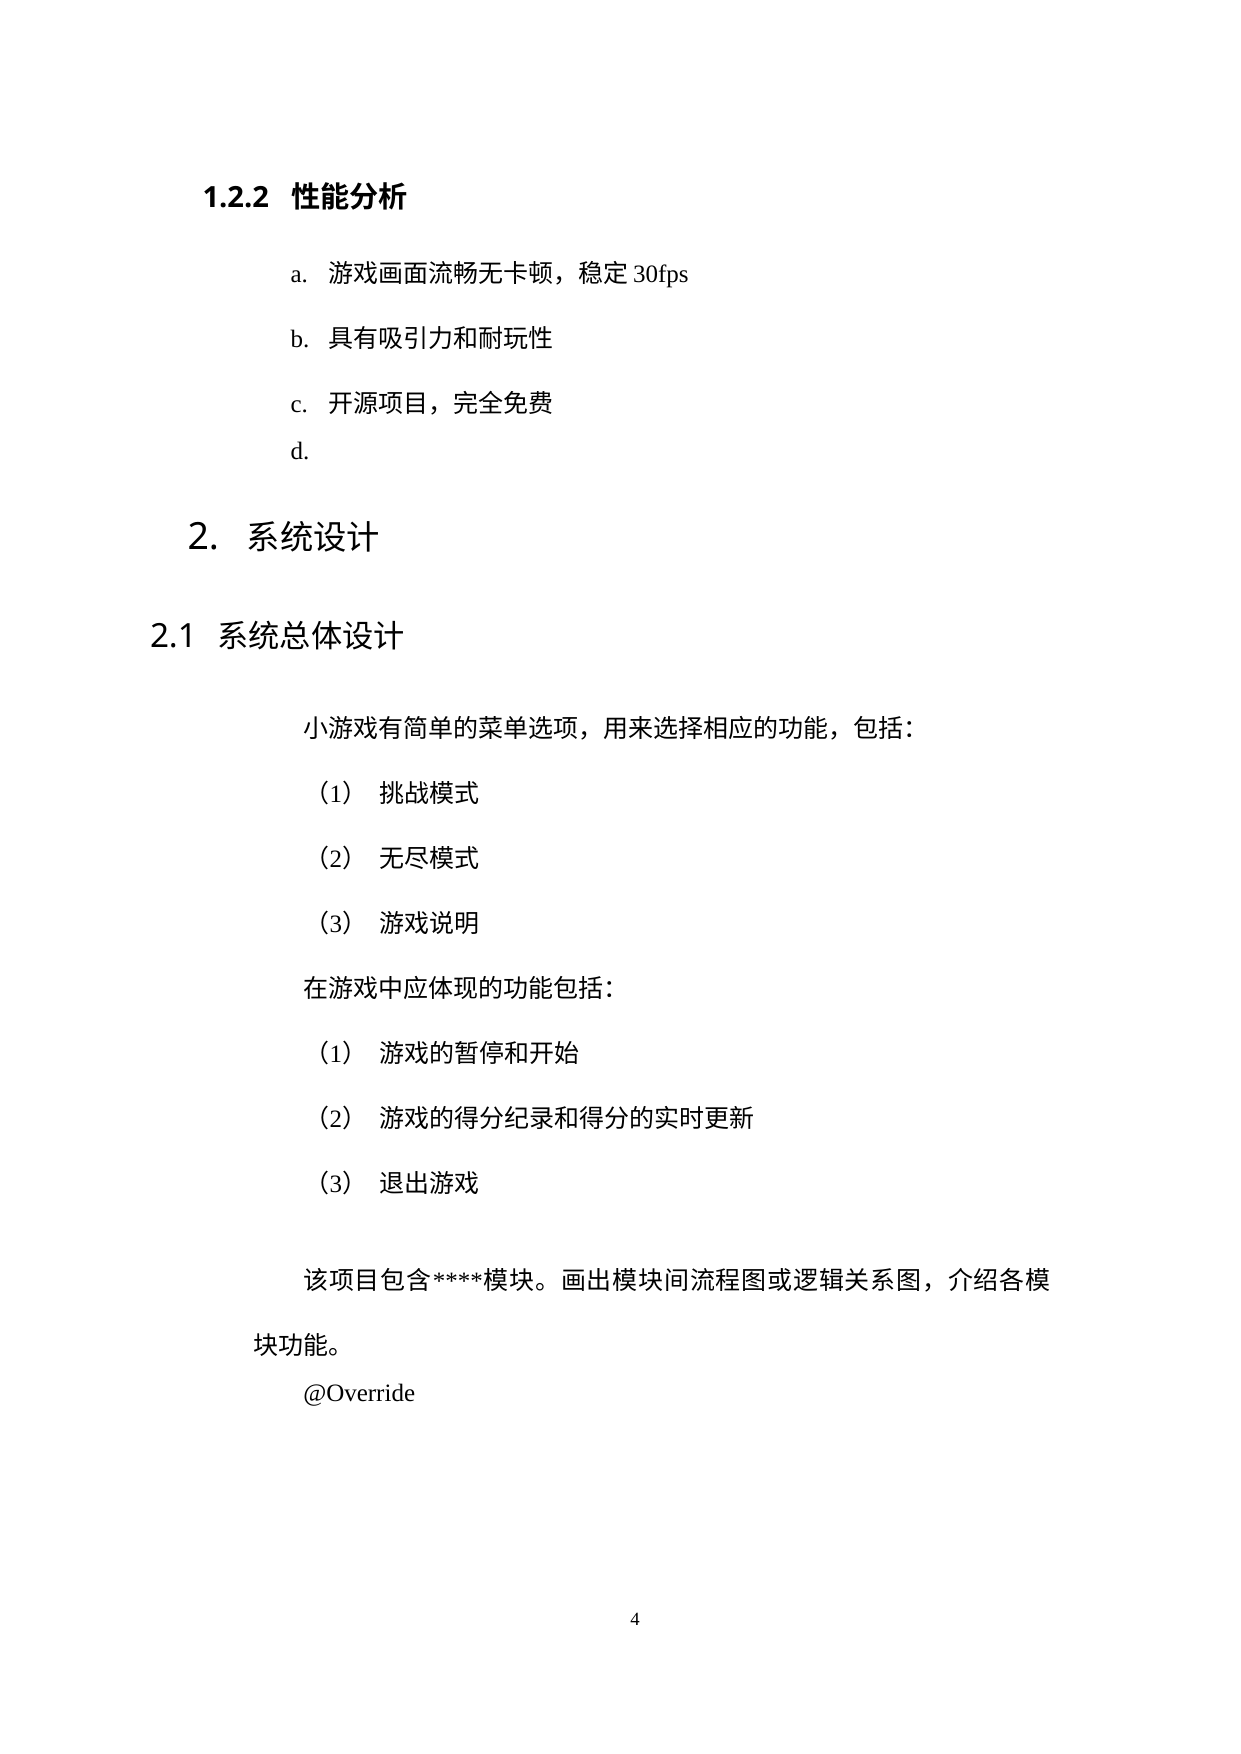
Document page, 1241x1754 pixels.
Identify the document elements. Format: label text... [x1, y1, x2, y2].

list 游戏的暂停和开始 [304, 1019, 1053, 1084]
text @Override [253, 1376, 1053, 1409]
list 无尽模式 [304, 824, 1053, 889]
subtitle 系统设计 [202, 502, 1053, 567]
list 游戏说明 [304, 889, 1053, 954]
list 开源项目，完全免费 [290, 369, 1053, 434]
text 在游戏中应体现的功能包括： [253, 954, 1053, 1019]
list 游戏画面流畅无卡顿，稳定30fps [290, 239, 1053, 304]
subtitle 性能分析 [202, 162, 1053, 227]
text 小游戏有简单的菜单选项，用来选择相应的功能，包括： [253, 694, 1053, 759]
subtitle 系统总体设计 [173, 602, 1053, 667]
list 游戏的得分纪录和得分的实时更新 [304, 1084, 1053, 1149]
list 具有吸引力和耐玩性 [290, 304, 1053, 369]
text 该项目包含****模块。画出模块间流程图或逻辑关系图，介绍各模块功能。 [253, 1246, 1053, 1376]
list 退出游戏 [304, 1149, 1053, 1214]
list 挑战模式 [304, 759, 1053, 824]
